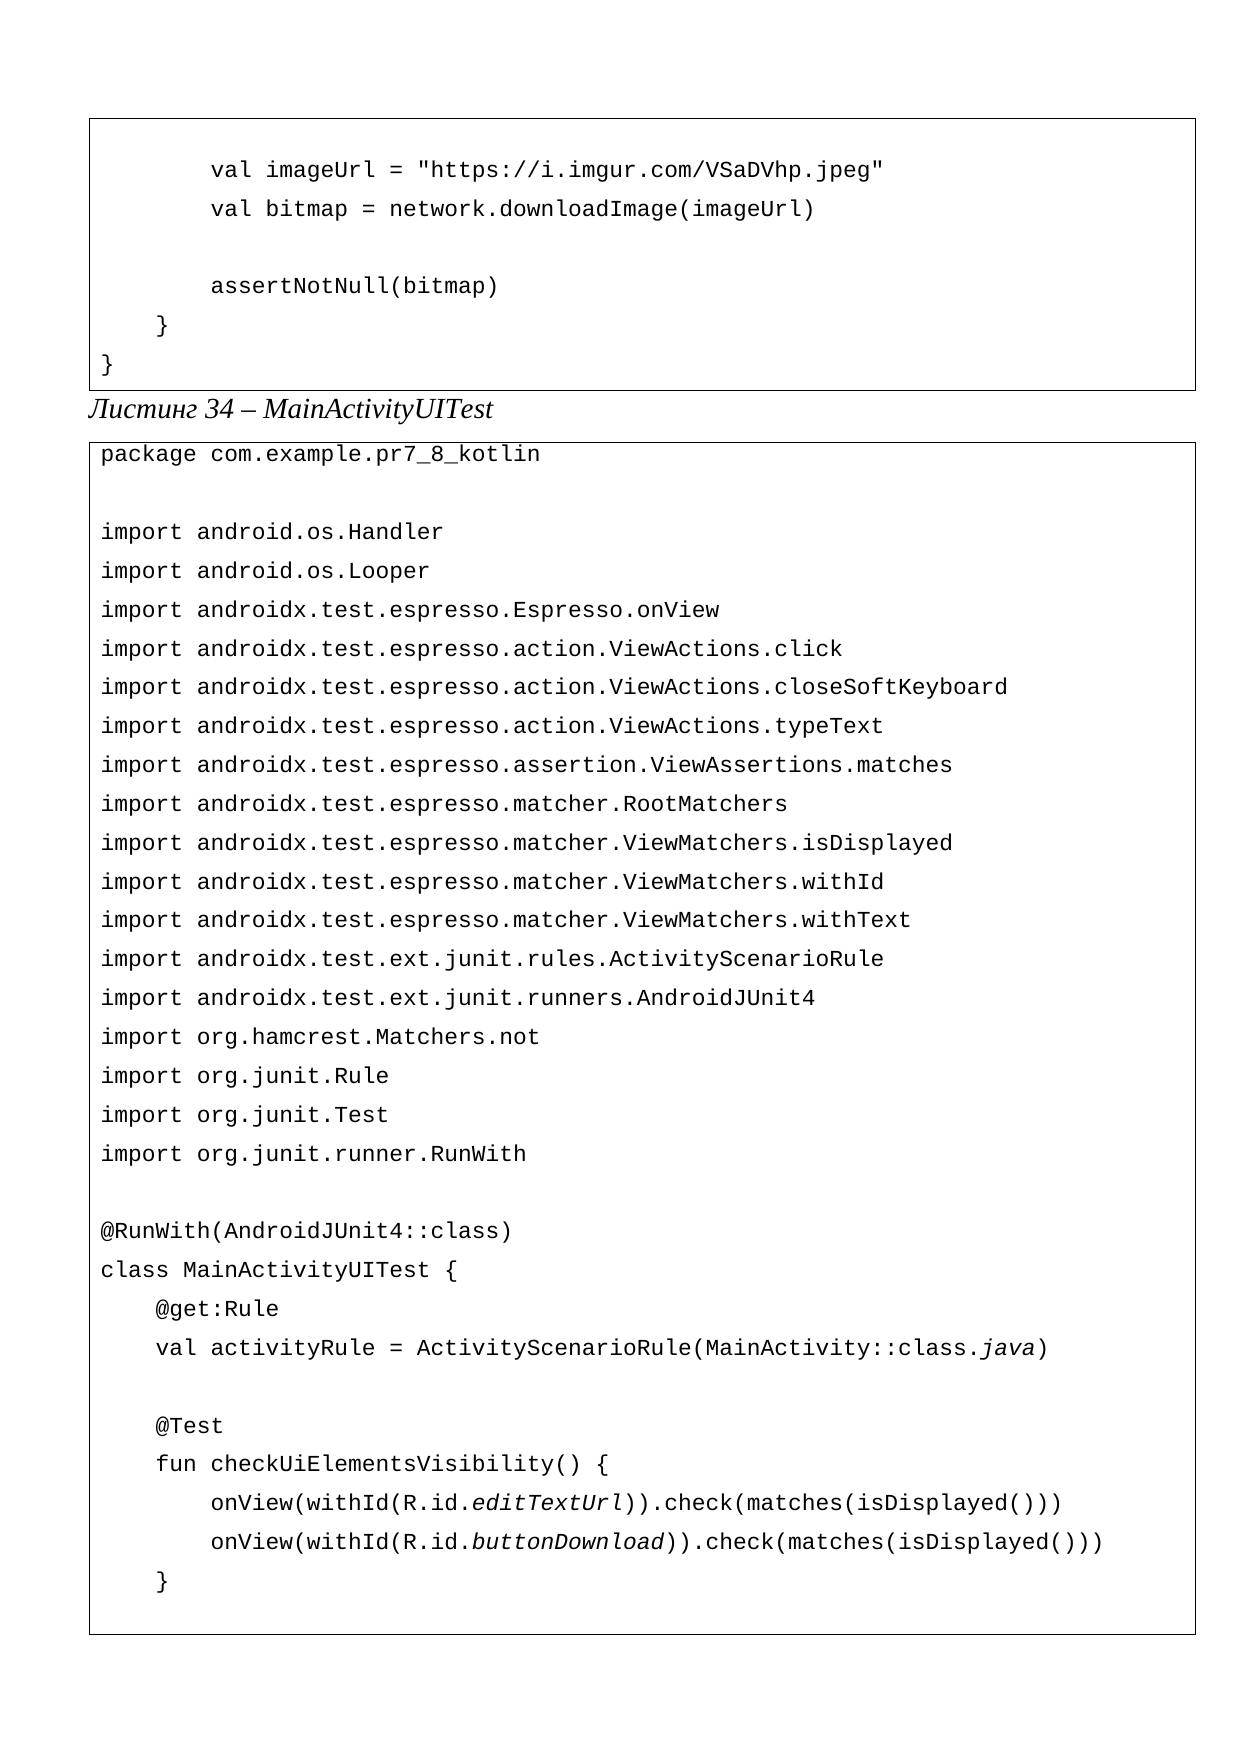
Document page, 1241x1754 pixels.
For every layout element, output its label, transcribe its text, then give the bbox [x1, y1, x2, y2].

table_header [90, 443, 1195, 1634]
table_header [90, 119, 1195, 390]
text Листинг 34 – MainActivityUITest [89, 391, 1196, 425]
